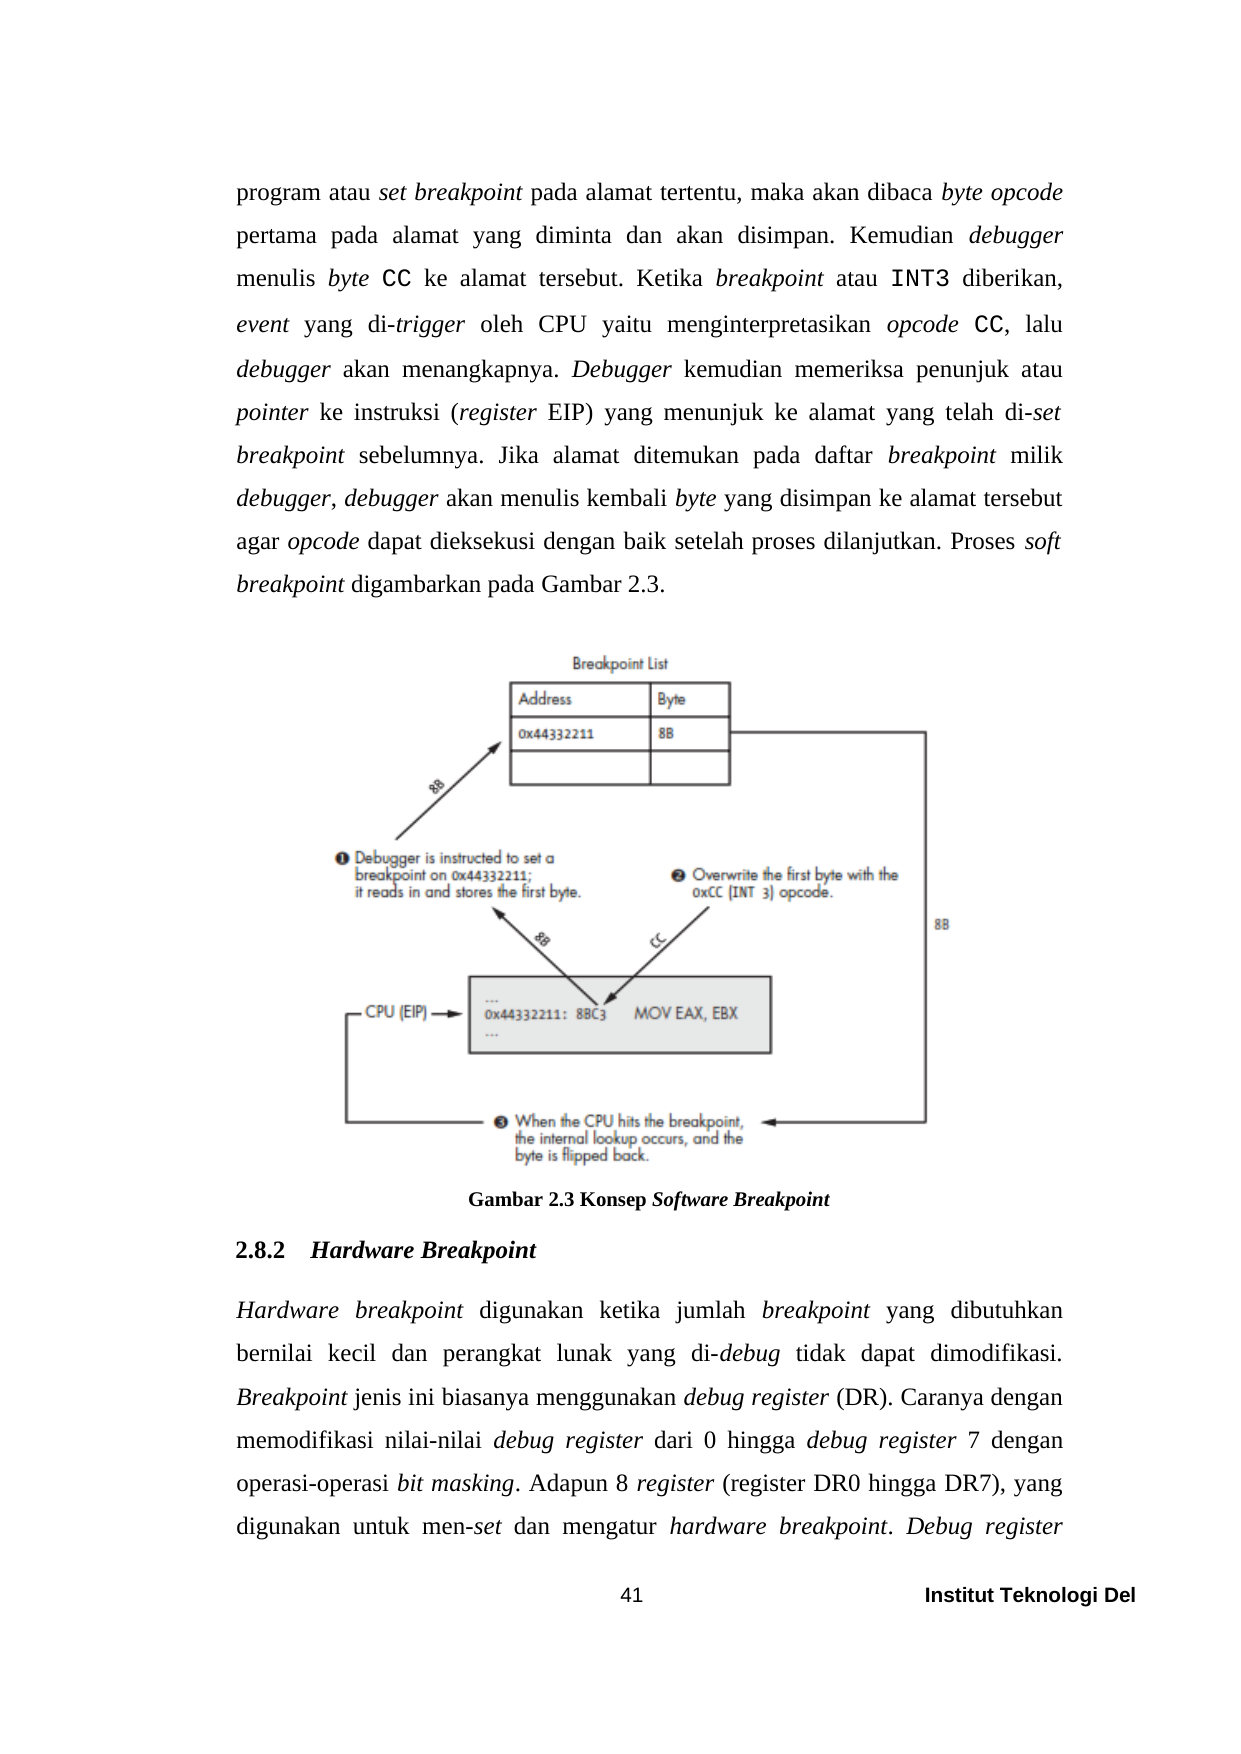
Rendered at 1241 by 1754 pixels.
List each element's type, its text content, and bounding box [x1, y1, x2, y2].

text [236, 1295, 1063, 1540]
list Hardware Breakpoint [235, 1236, 1063, 1264]
text Gambar 2.3 Konsep Software Breakpoint [236, 1187, 1063, 1211]
picture [332, 637, 967, 1175]
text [236, 177, 1063, 598]
